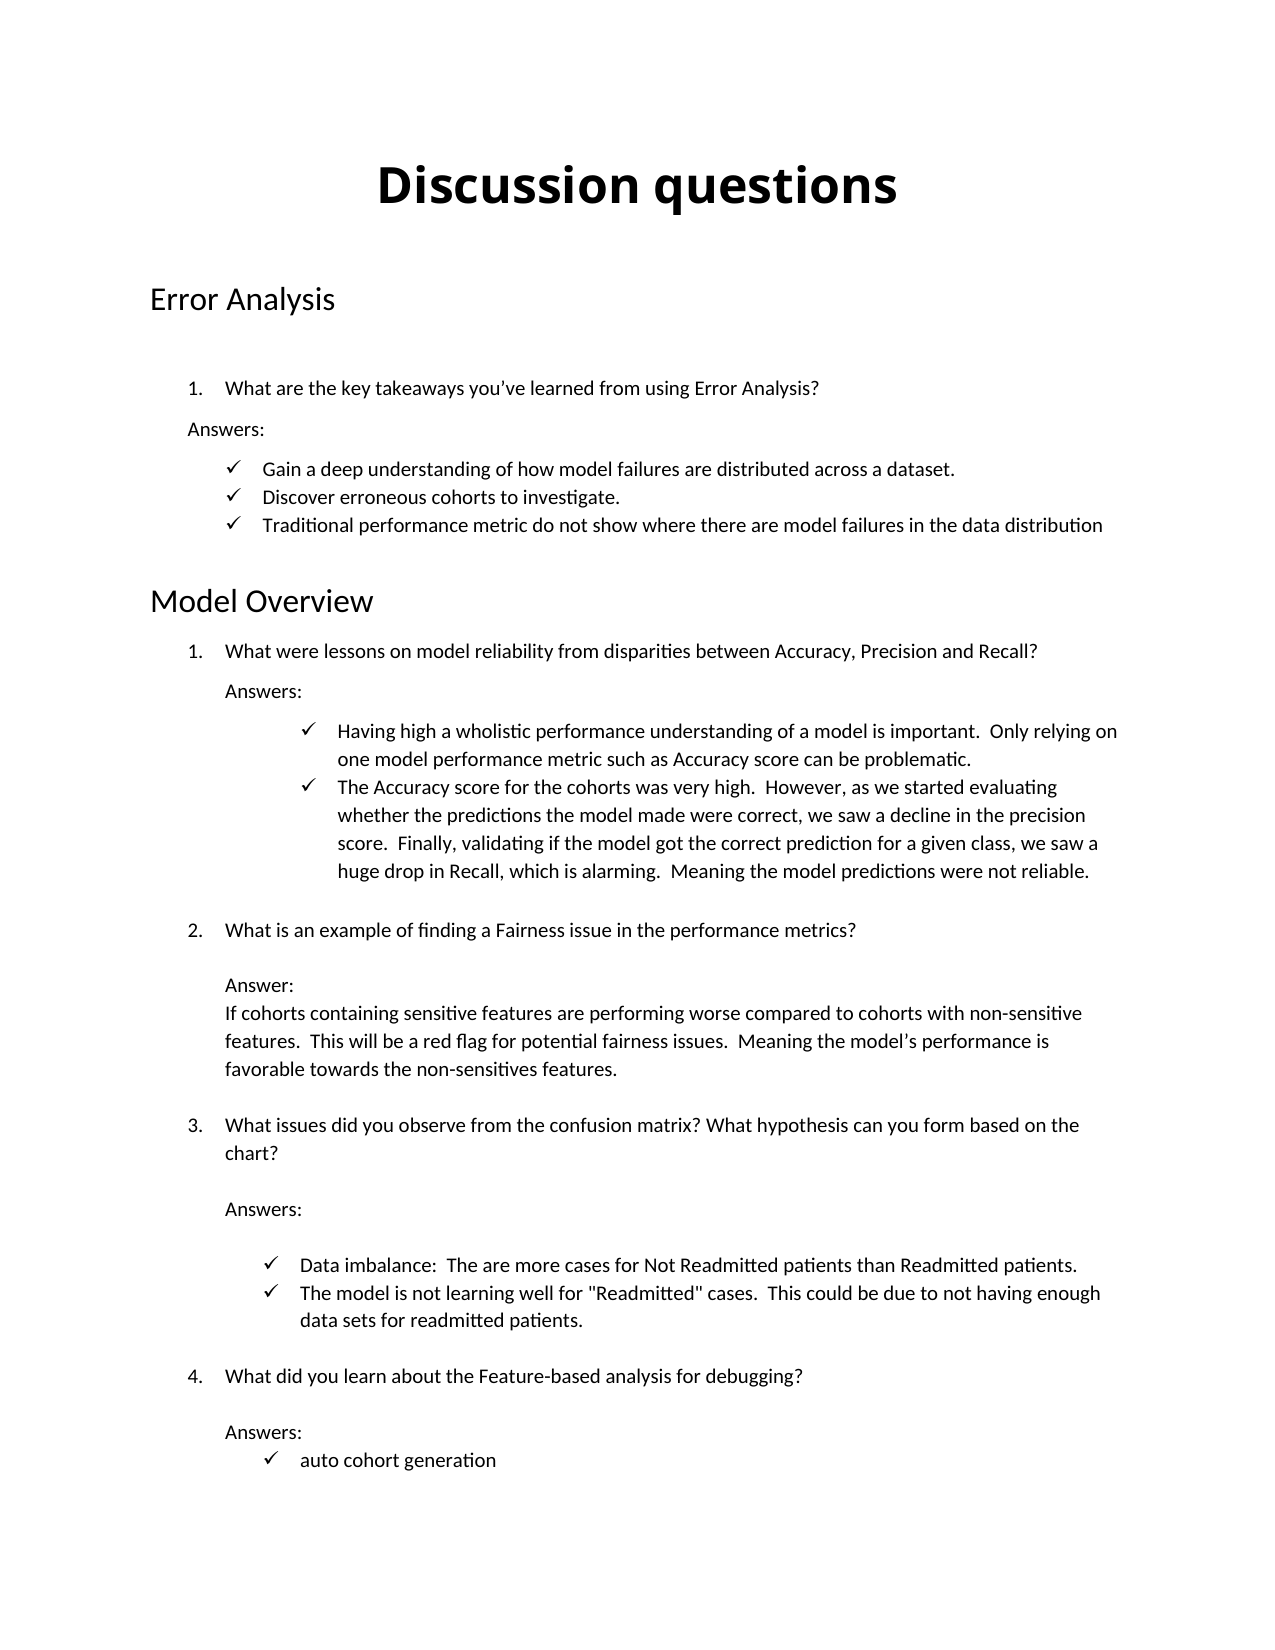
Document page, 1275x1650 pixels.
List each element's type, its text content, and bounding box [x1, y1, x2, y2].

list The model is not learning well for "Readmitted" cases. This could be due to not having enough data sets for readmitted patients. [262, 1280, 1125, 1333]
list Answers: [225, 1196, 1125, 1221]
list What issues did you observe from the confusion matrix? What hypothesis can you form based on the chart? [187, 1112, 1125, 1166]
list Data imbalance: The are more cases for Not Readmitted patients than Readmitted patients. [262, 1252, 1125, 1277]
list Traditional performance metric do not show where there are model failures in the data distribution [225, 512, 1125, 538]
list What were lessons on model reliability from disparities between Accuracy, Precision and Recall? [187, 638, 1125, 663]
list The Accuracy score for the cohorts was very high. However, as we started evaluating whether the predictions the model made were correct, we saw a decline in the precision score. Finally, validating if the model got the correct prediction for a given class, we saw a huge drop in Recall, which is alarming. Meaning the model predictions were not reliable. [300, 774, 1125, 884]
text Discussion questions [150, 150, 1125, 218]
list If cohorts containing sensitive features are performing worse compared to cohorts with non-sensitive features. This will be a red flag for potential fairness issues. Meaning the model’s performance is favorable towards the non-sensitives features. [225, 1001, 1125, 1082]
list Discover erroneous cohorts to investigate. [225, 484, 1125, 510]
text Model Overview [150, 581, 1125, 621]
text Error Analysis [150, 278, 1125, 318]
list Answer: [225, 973, 1125, 998]
list What are the key takeaways you’ve learned from using Error Analysis? [187, 376, 1125, 401]
list Having high a wholistic performance understanding of a model is important. Only relying on one model performance metric such as Accuracy score can be problematic. [300, 719, 1125, 772]
list What did you learn about the Feature-based analysis for debugging? [187, 1363, 1125, 1389]
list Answers: [225, 1419, 1125, 1445]
text Answers: [225, 678, 1125, 704]
text Answers: [187, 416, 1125, 441]
list auto cohort generation [262, 1447, 1125, 1473]
list Gain a deep understanding of how model failures are distributed across a dataset. [225, 456, 1125, 482]
list What is an example of finding a Fairness issue in the performance metrics? [187, 917, 1125, 942]
